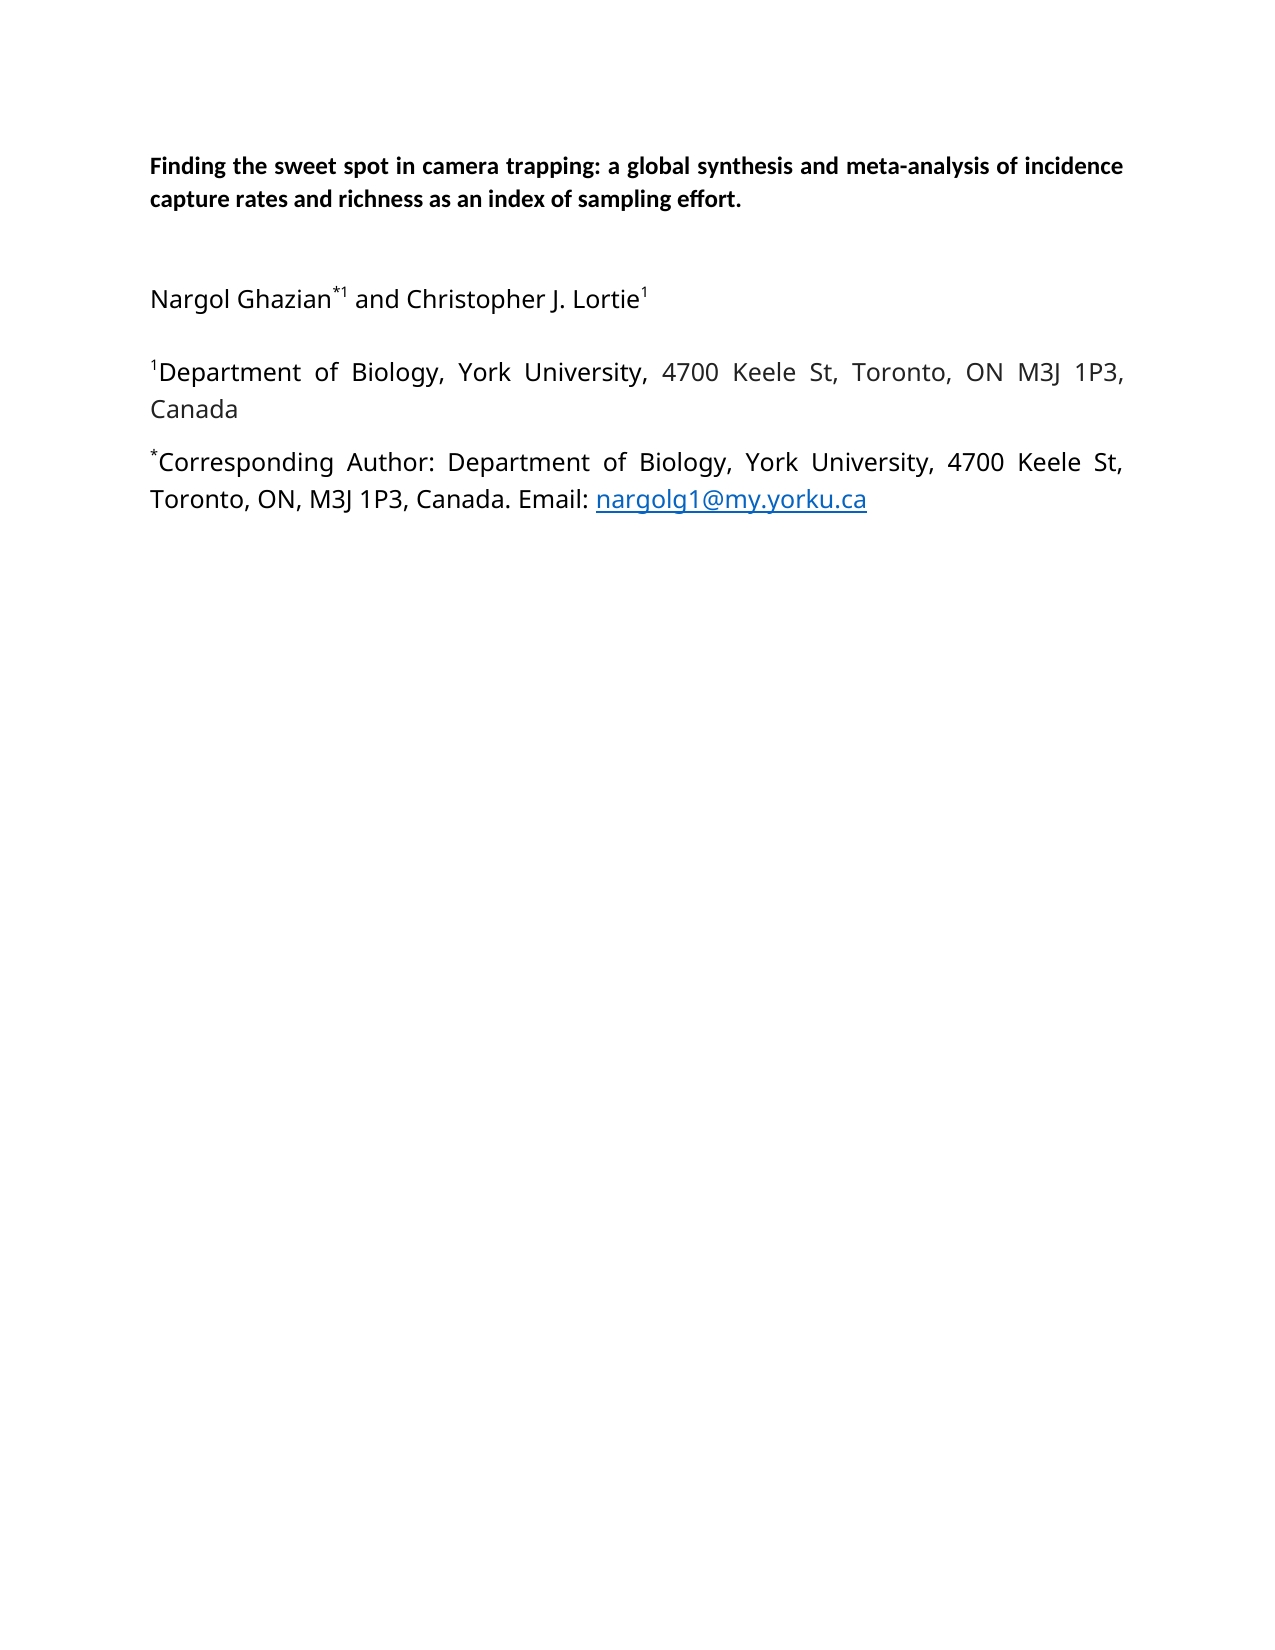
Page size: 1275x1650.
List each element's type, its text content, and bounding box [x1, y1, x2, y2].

text *Corresponding Author: Department of Biology, York University, 4700 Keele St, Toronto, ON, M3J 1P3, Canada. Email: nargolg1@my.yorku.ca [150, 445, 1125, 516]
text Nargol Ghazian*1 and Christopher J. Lortie1 [150, 282, 1125, 316]
text Finding the sweet spot in camera trapping: a global synthesis and meta-analysis of incidence capture rates and richness as an index of sampling effort. [150, 150, 1125, 213]
text 1Department of Biology, York University, 4700 Keele St, Toronto, ON M3J 1P3, Canada [150, 355, 1125, 426]
